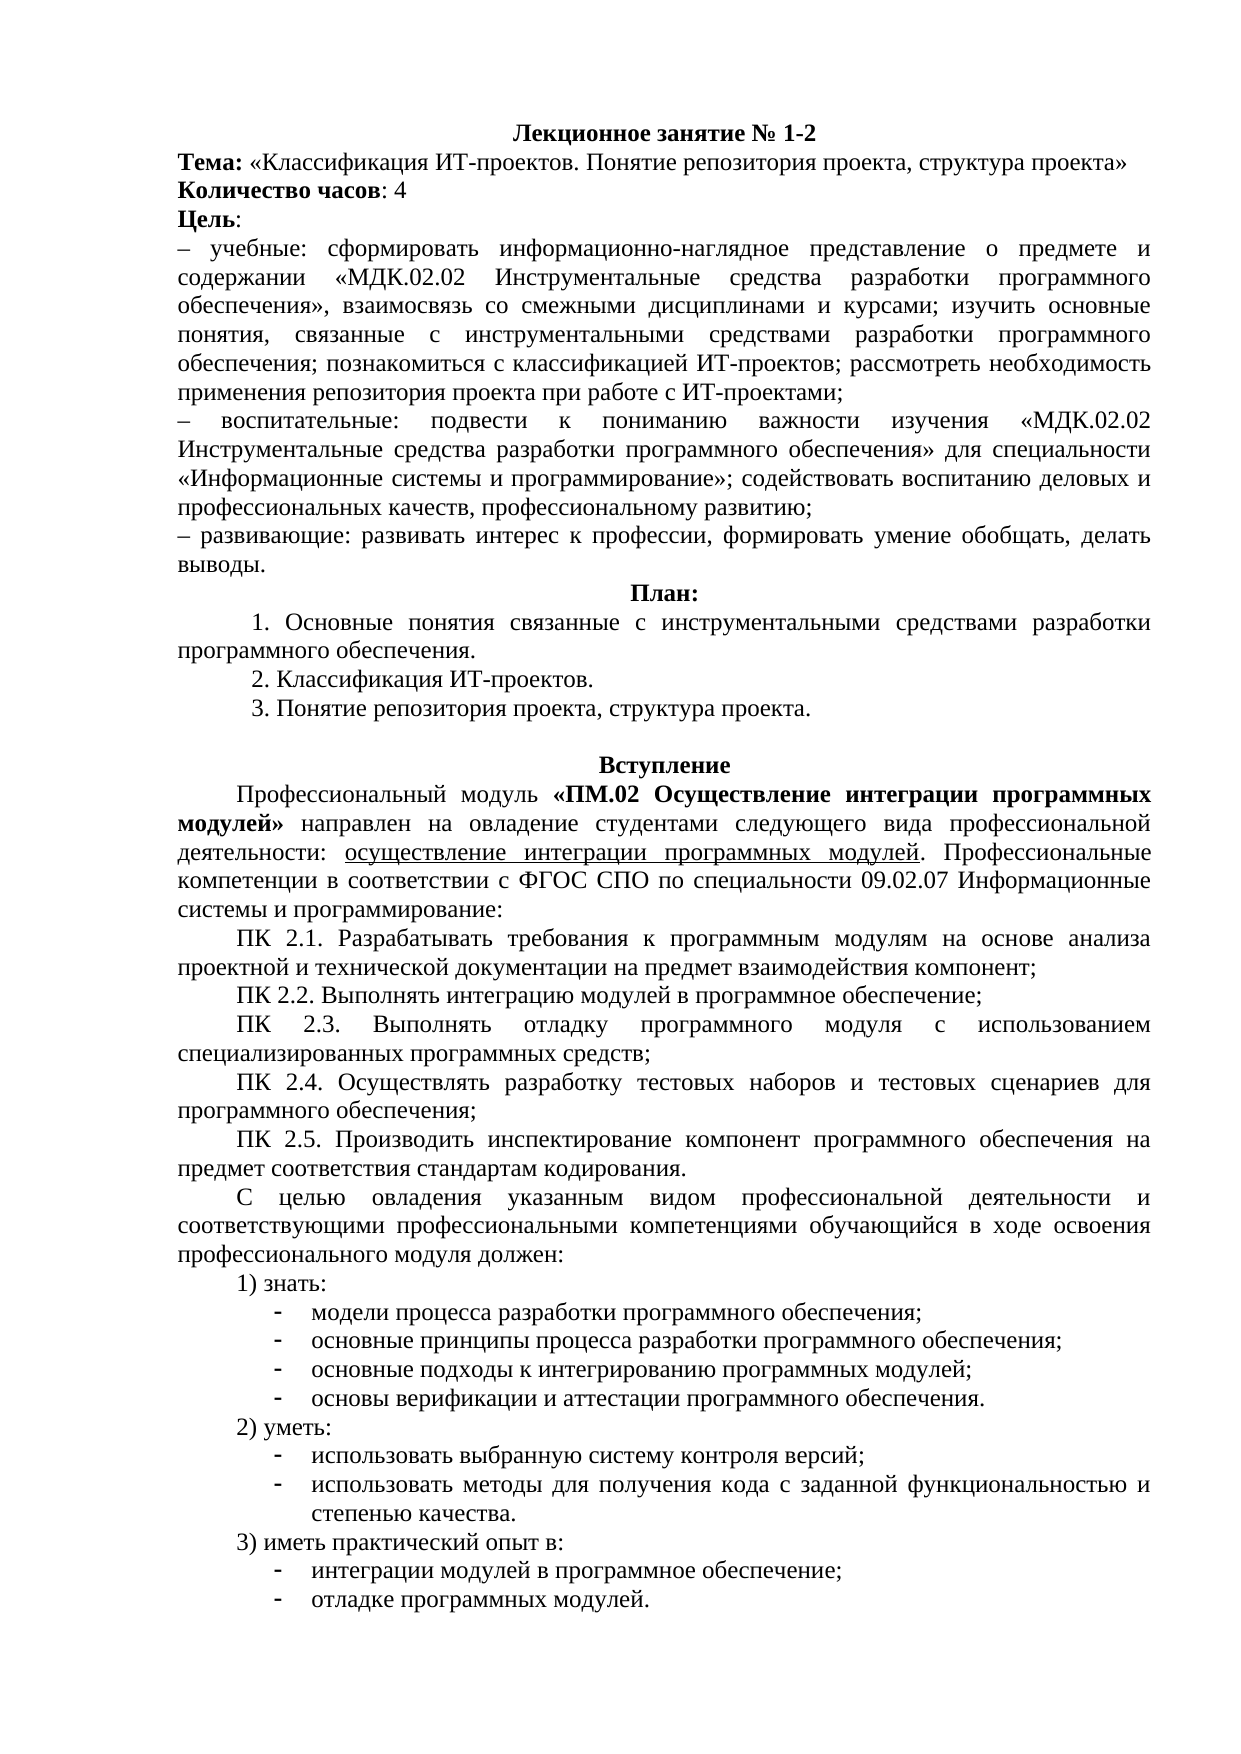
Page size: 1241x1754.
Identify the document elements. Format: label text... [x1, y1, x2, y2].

text 3) иметь практический опыт в: [177, 1527, 1152, 1556]
text План: [177, 578, 1152, 607]
text ПК 2.2. Выполнять интеграцию модулей в программное обеспечение; [177, 981, 1152, 1009]
list основные подходы к интегрированию программных модулей; [274, 1354, 1152, 1383]
text С целью овладения указанным видом профессиональной деятельности и соответствующими профессиональными компетенциями обучающийся в ходе освоения профессионального модуля должен: [177, 1182, 1152, 1268]
text 2. Классификация ИТ-проектов. [177, 664, 1152, 693]
list использовать выбранную систему контроля версий; [274, 1441, 1152, 1469]
text – развивающие: развивать интерес к профессии, формировать умение обобщать, делать выводы. [177, 521, 1152, 578]
list использовать методы для получения кода с заданной функциональностью и степенью качества. [274, 1469, 1152, 1527]
text ПК 2.4. Осуществлять разработку тестовых наборов и тестовых сценариев для программного обеспечения; [177, 1067, 1152, 1124]
list отладке программных модулей. [274, 1584, 1152, 1613]
text Тема: «Классификация ИТ-проектов. Понятие репозитория проекта, структура проекта» [177, 147, 1152, 176]
text Цель: [177, 204, 1152, 233]
list модели процесса разработки программного обеспечения; [274, 1297, 1152, 1326]
text ПК 2.3. Выполнять отладку программного модуля с использованием специализированных программных средств; [177, 1009, 1152, 1067]
text Профессиональный модуль «ПМ.02 Осуществление интеграции программных модулей» направлен на овладение студентами следующего вида профессиональной деятельности: осуществление интеграции программных модулей. Профессиональные компетенции в соответствии с ФГОС СПО по специальности 09.02.07 Информационные системы и программирование: [177, 779, 1152, 923]
text Количество часов: 4 [177, 176, 1152, 204]
text 1. Основные понятия связанные с инструментальными средствами разработки программного обеспечения. [177, 607, 1152, 664]
text ПК 2.1. Разрабатывать требования к программным модулям на основе анализа проектной и технической документации на предмет взаимодействия компонент; [177, 923, 1152, 981]
text Лекционное занятие № 1-2 [177, 118, 1152, 147]
text – воспитательные: подвести к пониманию важности изучения «МДК.02.02 Инструментальные средства разработки программного обеспечения» для специальности «Информационные системы и программирование»; содействовать воспитанию деловых и профессиональных качеств, профессиональному развитию; [177, 406, 1152, 521]
text 1) знать: [177, 1268, 1152, 1297]
text Вступление [177, 751, 1152, 779]
text – учебные: сформировать информационно-наглядное представление о предмете и содержании «МДК.02.02 Инструментальные средства разработки программного обеспечения», взаимосвязь со смежными дисциплинами и курсами; изучить основные понятия, связанные с инструментальными средствами разработки программного обеспечения; познакомиться с классификацией ИТ-проектов; рассмотреть необходимость применения репозитория проекта при работе с ИТ-проектами; [177, 233, 1152, 406]
list основные принципы процесса разработки программного обеспечения; [274, 1326, 1152, 1354]
text ПК 2.5. Производить инспектирование компонент программного обеспечения на предмет соответствия стандартам кодирования. [177, 1124, 1152, 1182]
list основы верификации и аттестации программного обеспечения. [274, 1383, 1152, 1412]
text 3. Понятие репозитория проекта, структура проекта. [177, 693, 1152, 722]
list интеграции модулей в программное обеспечение; [274, 1556, 1152, 1584]
text 2) уметь: [177, 1412, 1152, 1441]
